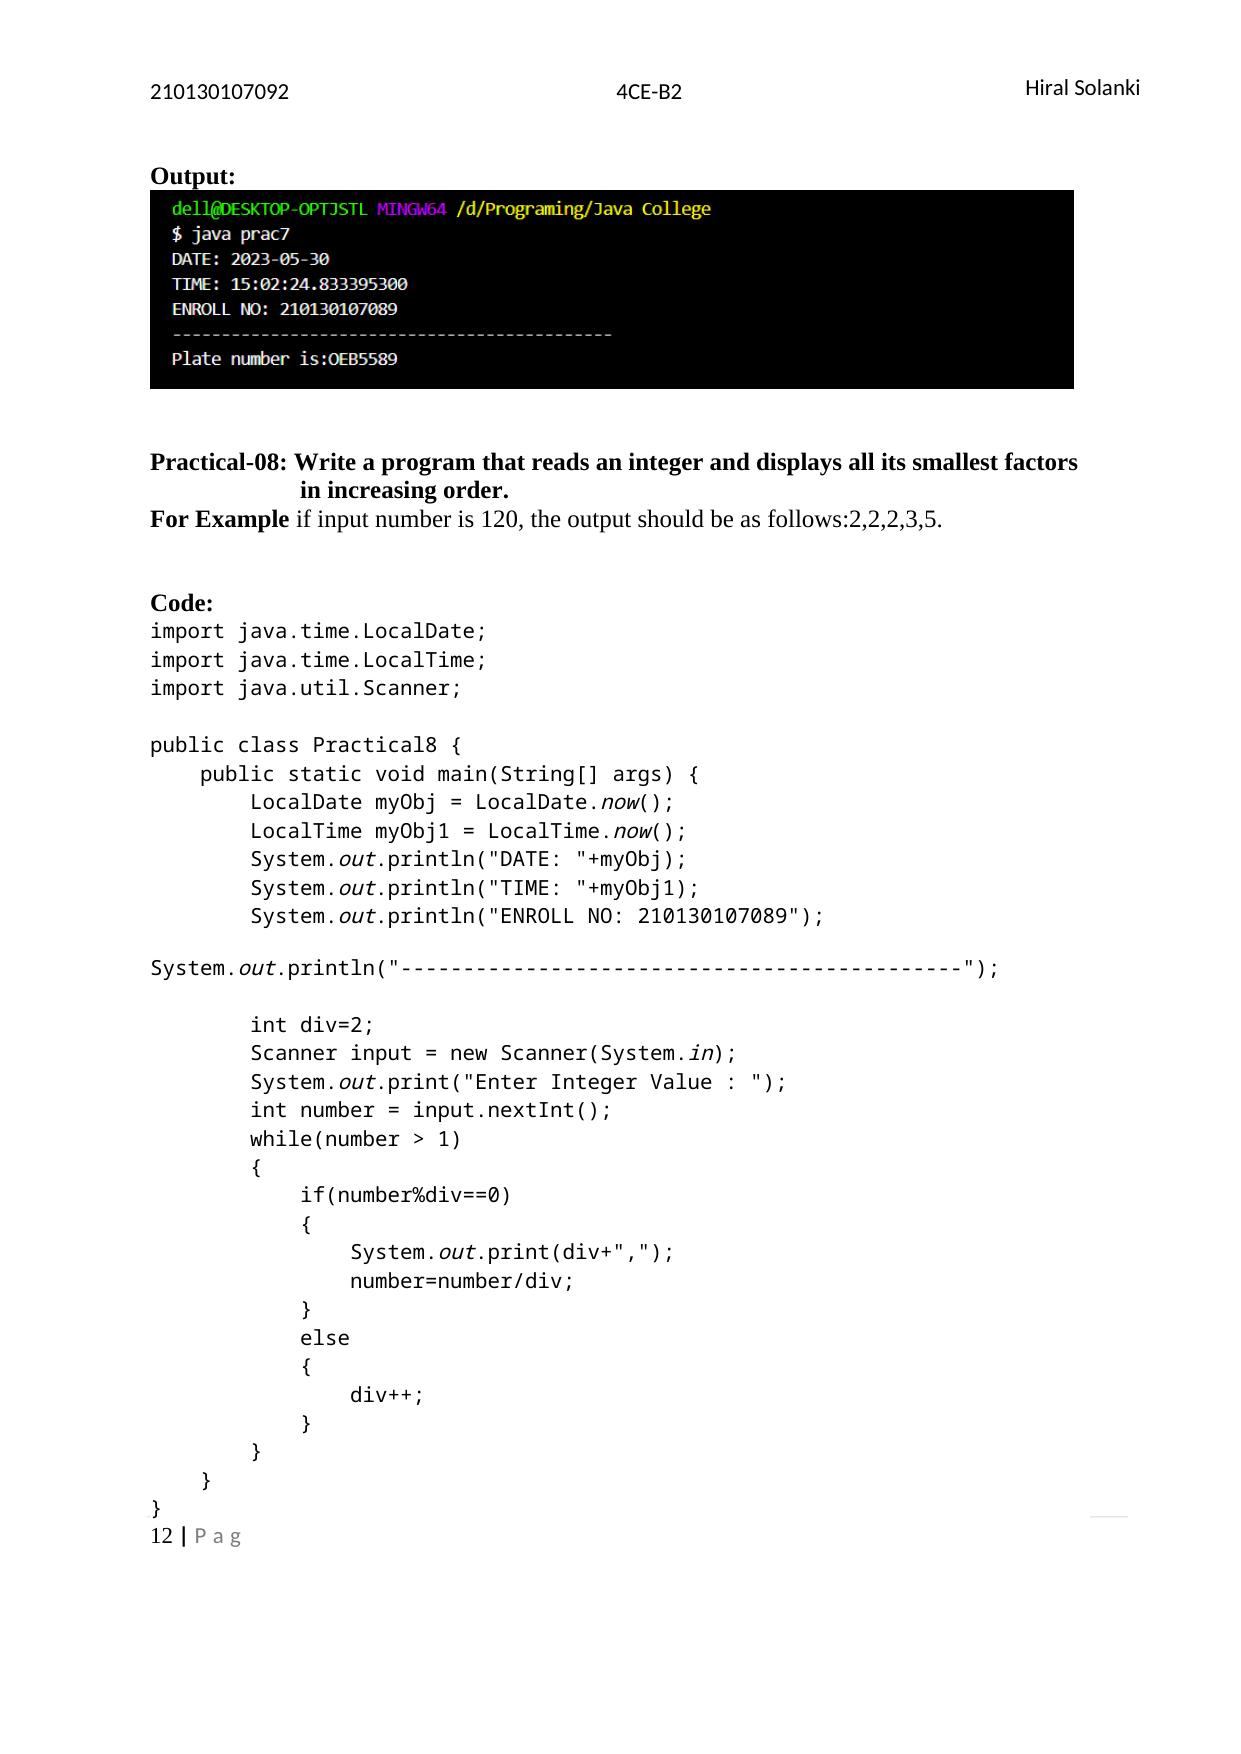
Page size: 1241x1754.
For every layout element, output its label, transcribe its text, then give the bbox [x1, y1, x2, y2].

text Code: [150, 588, 1090, 617]
text For Example if input number is 120, the output should be as follows:2,2,2,3,5. [150, 504, 1090, 533]
text Output: [150, 161, 1090, 190]
text in increasing order. [150, 475, 1090, 504]
text Practical-08: Write a program that reads an integer and displays all its smallest factors [150, 447, 1090, 475]
text import java.time.LocalDate; import java.time.LocalTime; import java.util.Scanner; public class Practical8 { public static void main(String[] args) { LocalDate myObj = LocalDate.now(); LocalTime myObj1 = LocalTime.now(); System.out.println("DATE: "+myObj); System.out.println("TIME: "+myObj1); System.out.println("ENROLL NO: 210130107089"); System.out.println("---------------------------------------------"); int div=2; Scanner input = new Scanner(System.in); System.out.print("Enter Integer Value : "); int number = input.nextInt(); while(number > 1) { if(number%div==0) { System.out.print(div+","); number=number/div; } else { div++; } } } } [150, 617, 1090, 1522]
picture [150, 190, 1074, 389]
